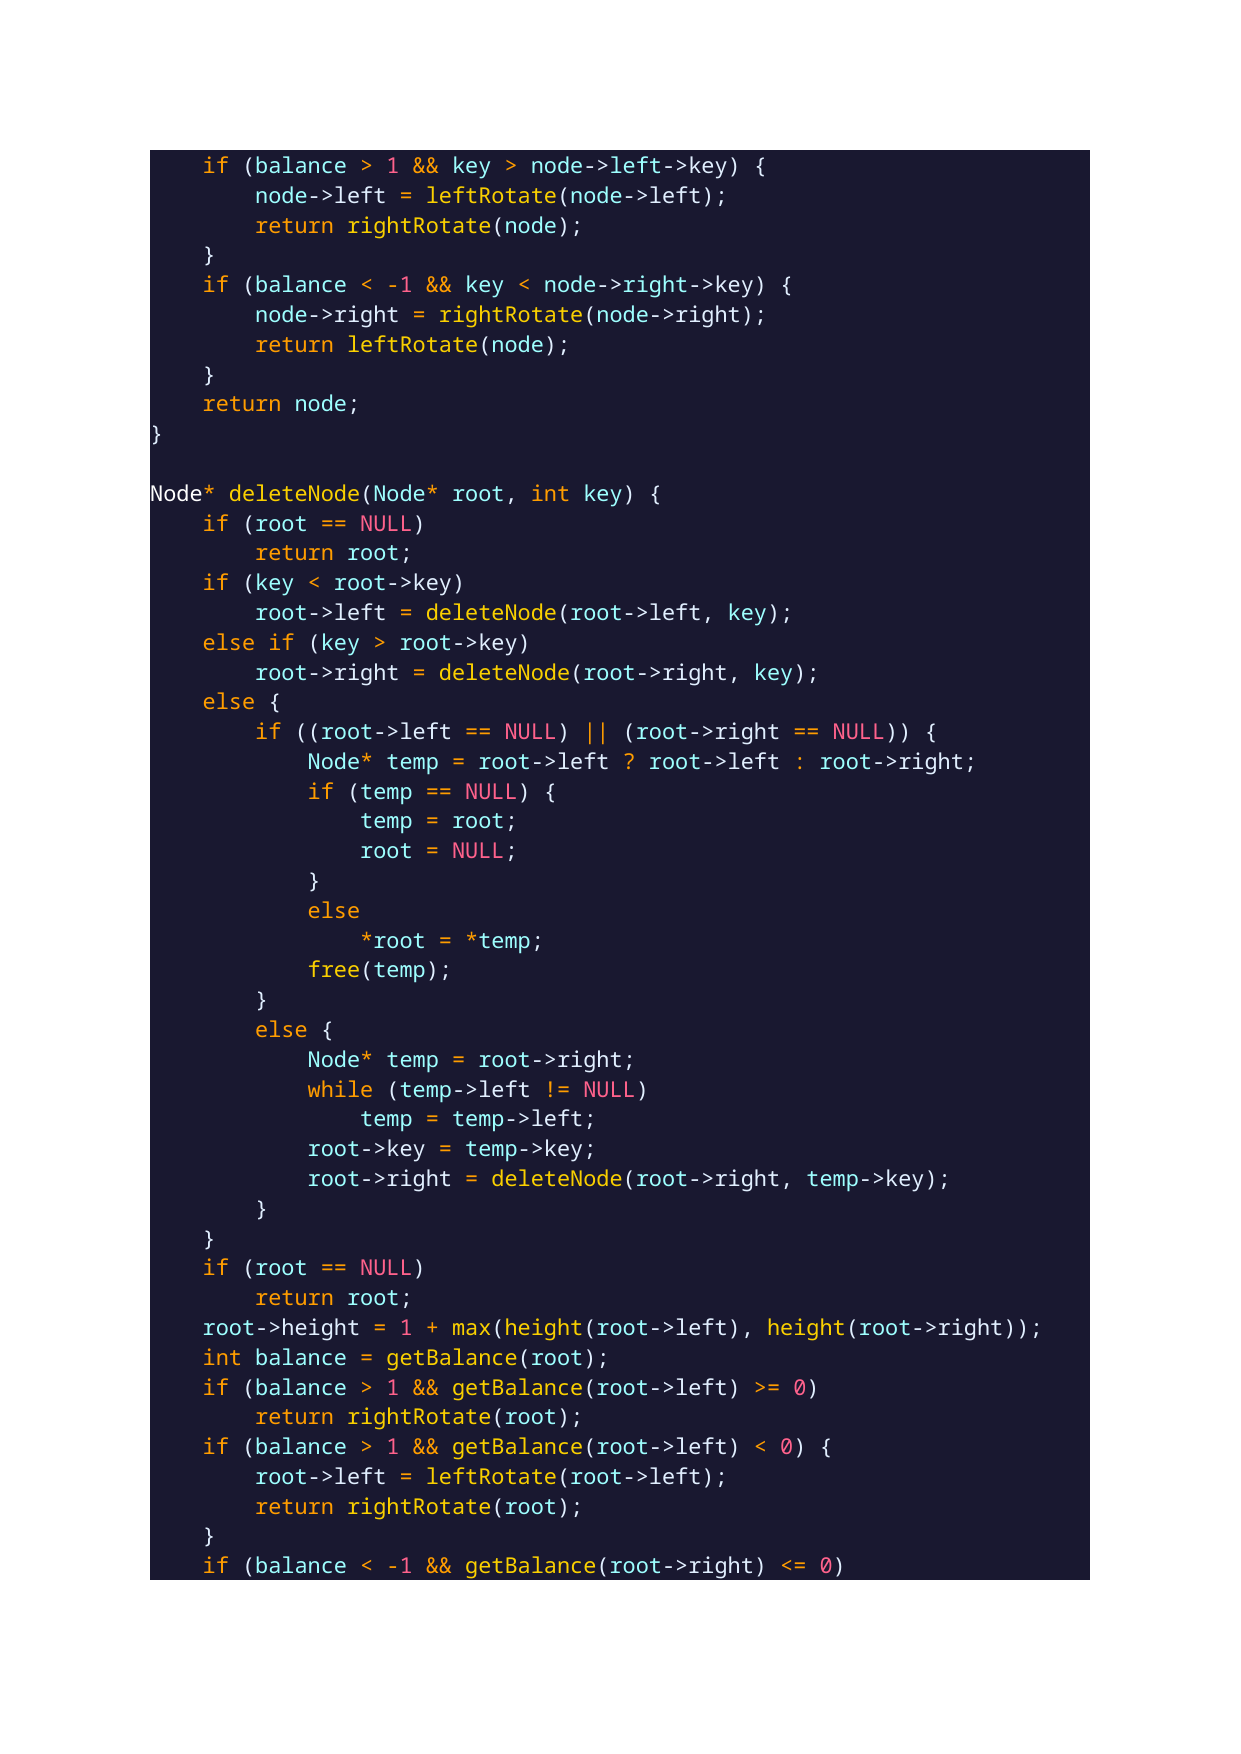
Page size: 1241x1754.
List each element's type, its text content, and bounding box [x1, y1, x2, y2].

text root->left = deleteNode(root->left, key); [150, 597, 1090, 627]
text if ((root->left == NULL) || (root->right == NULL)) { [150, 716, 1090, 746]
text root->right = deleteNode(root->right, key); [150, 656, 1090, 686]
text } [150, 984, 1090, 1014]
text if (balance > 1 && key > node->left->key) { [150, 150, 1090, 180]
text else { [150, 686, 1090, 716]
text root->height = 1 + max(height(root->left), height(root->right)); [150, 1312, 1090, 1342]
text } [150, 1193, 1090, 1222]
text Node* deleteNode(Node* root, int key) { [150, 478, 1090, 507]
text } [150, 1222, 1090, 1252]
text temp = temp->left; [150, 1103, 1090, 1133]
text node->right = rightRotate(node->right); [150, 299, 1090, 329]
text node->left = leftRotate(node->left); [150, 180, 1090, 209]
text return rightRotate(root); [150, 1491, 1090, 1520]
text } [150, 865, 1090, 895]
text return rightRotate(node); [150, 209, 1090, 239]
text if (temp == NULL) { [150, 776, 1090, 805]
text Node* temp = root->right; [150, 1044, 1090, 1073]
text *root = *temp; [150, 924, 1090, 954]
text if (balance > 1 && getBalance(root->left) < 0) { [150, 1431, 1090, 1461]
text temp = root; [150, 805, 1090, 835]
text return root; [150, 537, 1090, 567]
text } [150, 239, 1090, 269]
text else [150, 895, 1090, 924]
text return leftRotate(node); [150, 329, 1090, 358]
text Node* temp = root->left ? root->left : root->right; [150, 746, 1090, 776]
text else { [150, 1014, 1090, 1044]
text if (balance < -1 && getBalance(root->right) <= 0) [150, 1550, 1090, 1580]
text if (balance > 1 && getBalance(root->left) >= 0) [150, 1371, 1090, 1401]
text if (balance < -1 && key < node->right->key) { [150, 269, 1090, 299]
text else if (key > root->key) [150, 627, 1090, 656]
text int balance = getBalance(root); [150, 1342, 1090, 1371]
text return root; [150, 1282, 1090, 1312]
text return node; [150, 388, 1090, 418]
text root->key = temp->key; [150, 1133, 1090, 1163]
text if (key < root->key) [150, 567, 1090, 597]
text while (temp->left != NULL) [150, 1073, 1090, 1103]
text } [150, 358, 1090, 388]
text root->right = deleteNode(root->right, temp->key); [150, 1163, 1090, 1193]
text if (root == NULL) [150, 507, 1090, 537]
text } [150, 1520, 1090, 1550]
text free(temp); [150, 954, 1090, 984]
text root = NULL; [150, 835, 1090, 865]
text root->left = leftRotate(root->left); [150, 1461, 1090, 1491]
text if (root == NULL) [150, 1252, 1090, 1282]
text return rightRotate(root); [150, 1401, 1090, 1431]
text } [150, 418, 1090, 448]
